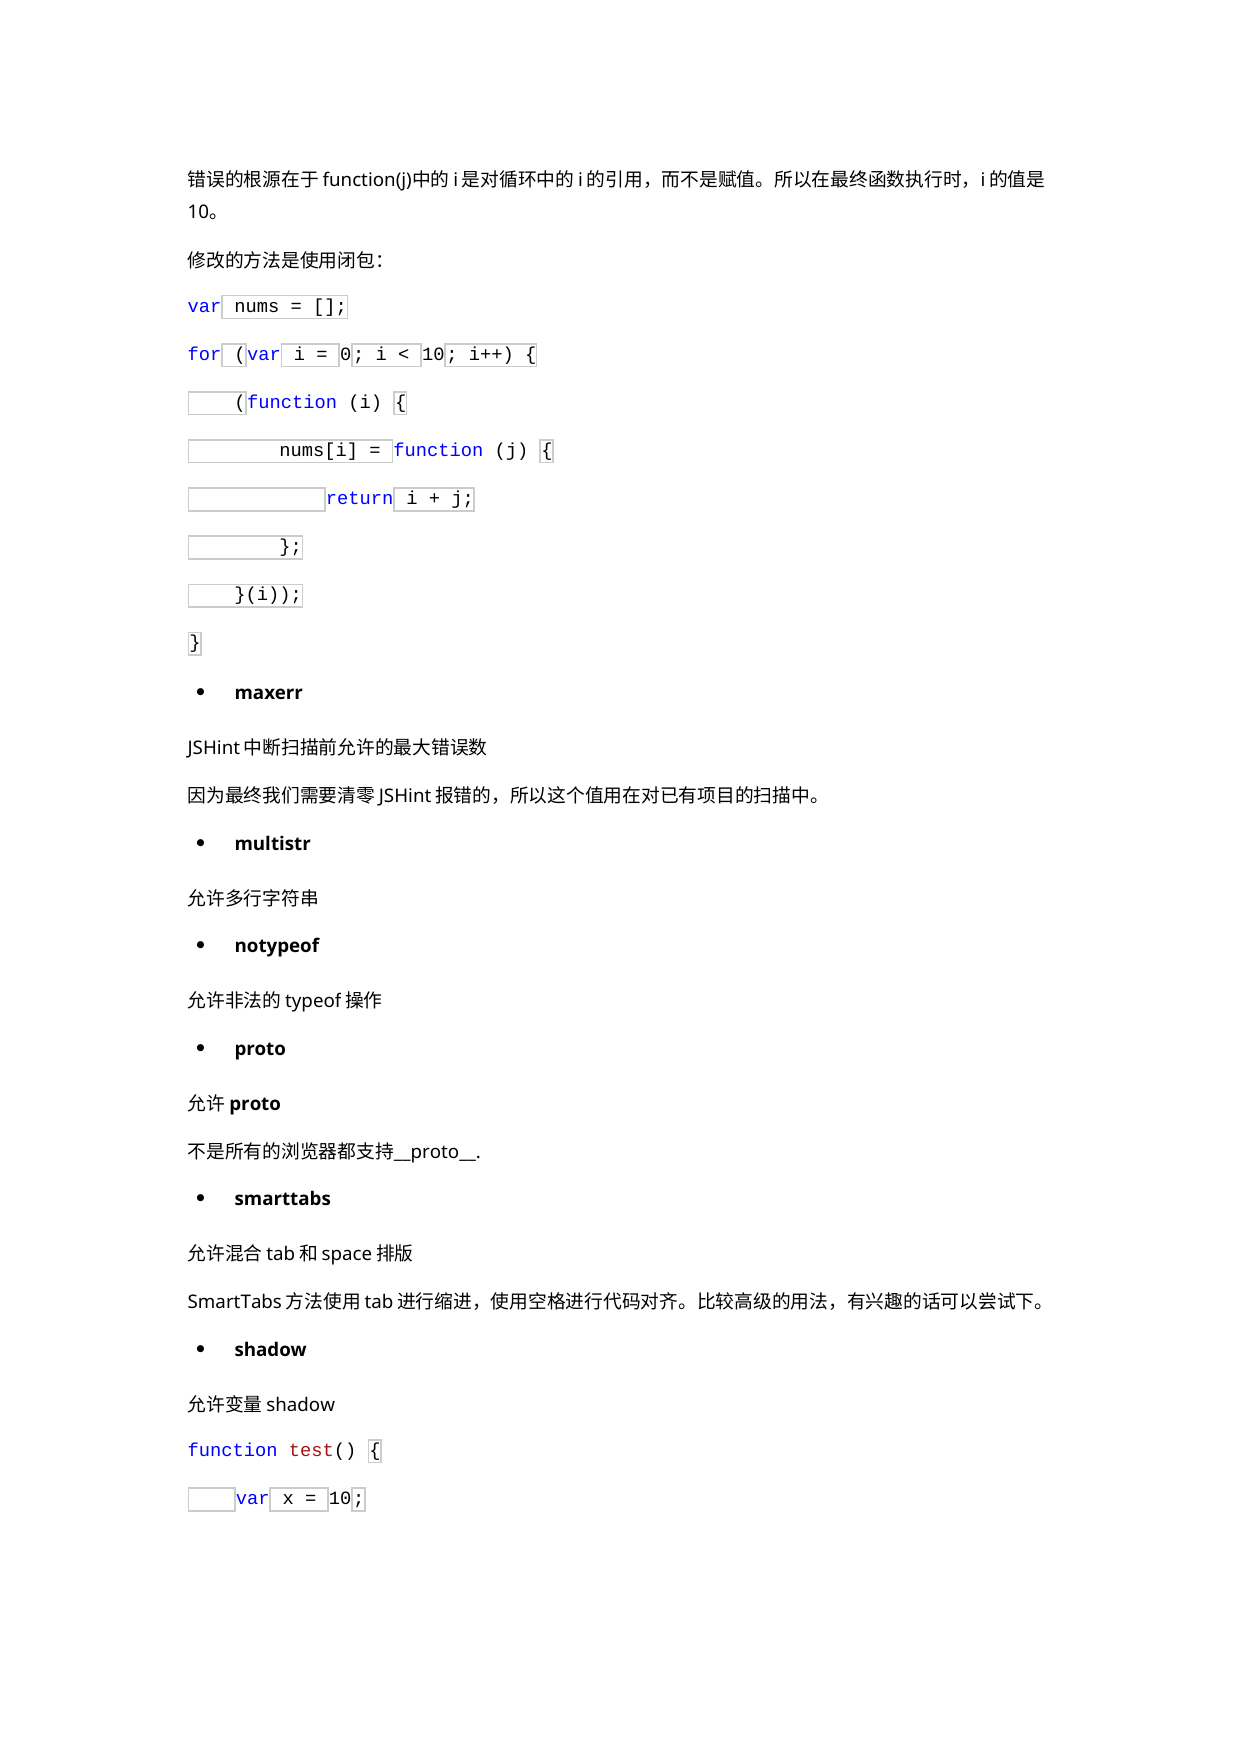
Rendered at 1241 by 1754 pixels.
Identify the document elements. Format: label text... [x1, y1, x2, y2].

text for (var i = 0; i < 10; i++) { [187, 339, 1053, 371]
text 允许非法的typeof操作 [187, 983, 1053, 1016]
text nums[i] = function (j) { [187, 435, 1053, 468]
text 不是所有的浏览器都支持__proto__. [187, 1134, 1053, 1166]
list shadow [197, 1333, 1053, 1365]
text var x = 10; [187, 1483, 1053, 1516]
text }(i)); [187, 579, 1053, 612]
list multistr [197, 826, 1053, 859]
list smarttabs [197, 1182, 1053, 1214]
text }; [187, 531, 1053, 564]
list proto [197, 1031, 1053, 1064]
text 修改的方法是使用闭包： [187, 243, 1053, 275]
text 允许变量shadow [187, 1387, 1053, 1419]
text SmartTabs方法使用tab进行缩进，使用空格进行代码对齐。比较高级的用法，有兴趣的话可以尝试下。 [187, 1284, 1053, 1317]
text (function (i) { [187, 387, 1053, 419]
text JSHint中断扫描前允许的最大错误数 [187, 730, 1053, 763]
text 允许混合tab和space排版 [187, 1236, 1053, 1269]
text 允许 proto [187, 1086, 1053, 1118]
list notypeof [197, 929, 1053, 961]
list maxerr [197, 676, 1053, 708]
text 错误的根源在于function(j)中的i是对循环中的i的引用，而不是赋值。所以在最终函数执行时，i的值是10。 [187, 162, 1053, 227]
text } [187, 628, 1053, 660]
text 因为最终我们需要清零JSHint报错的，所以这个值用在对已有项目的扫描中。 [187, 778, 1053, 811]
text 允许多行字符串 [187, 881, 1053, 913]
text return i + j; [187, 483, 1053, 516]
text var nums = []; [187, 291, 1053, 323]
text function test() { [187, 1435, 1053, 1468]
